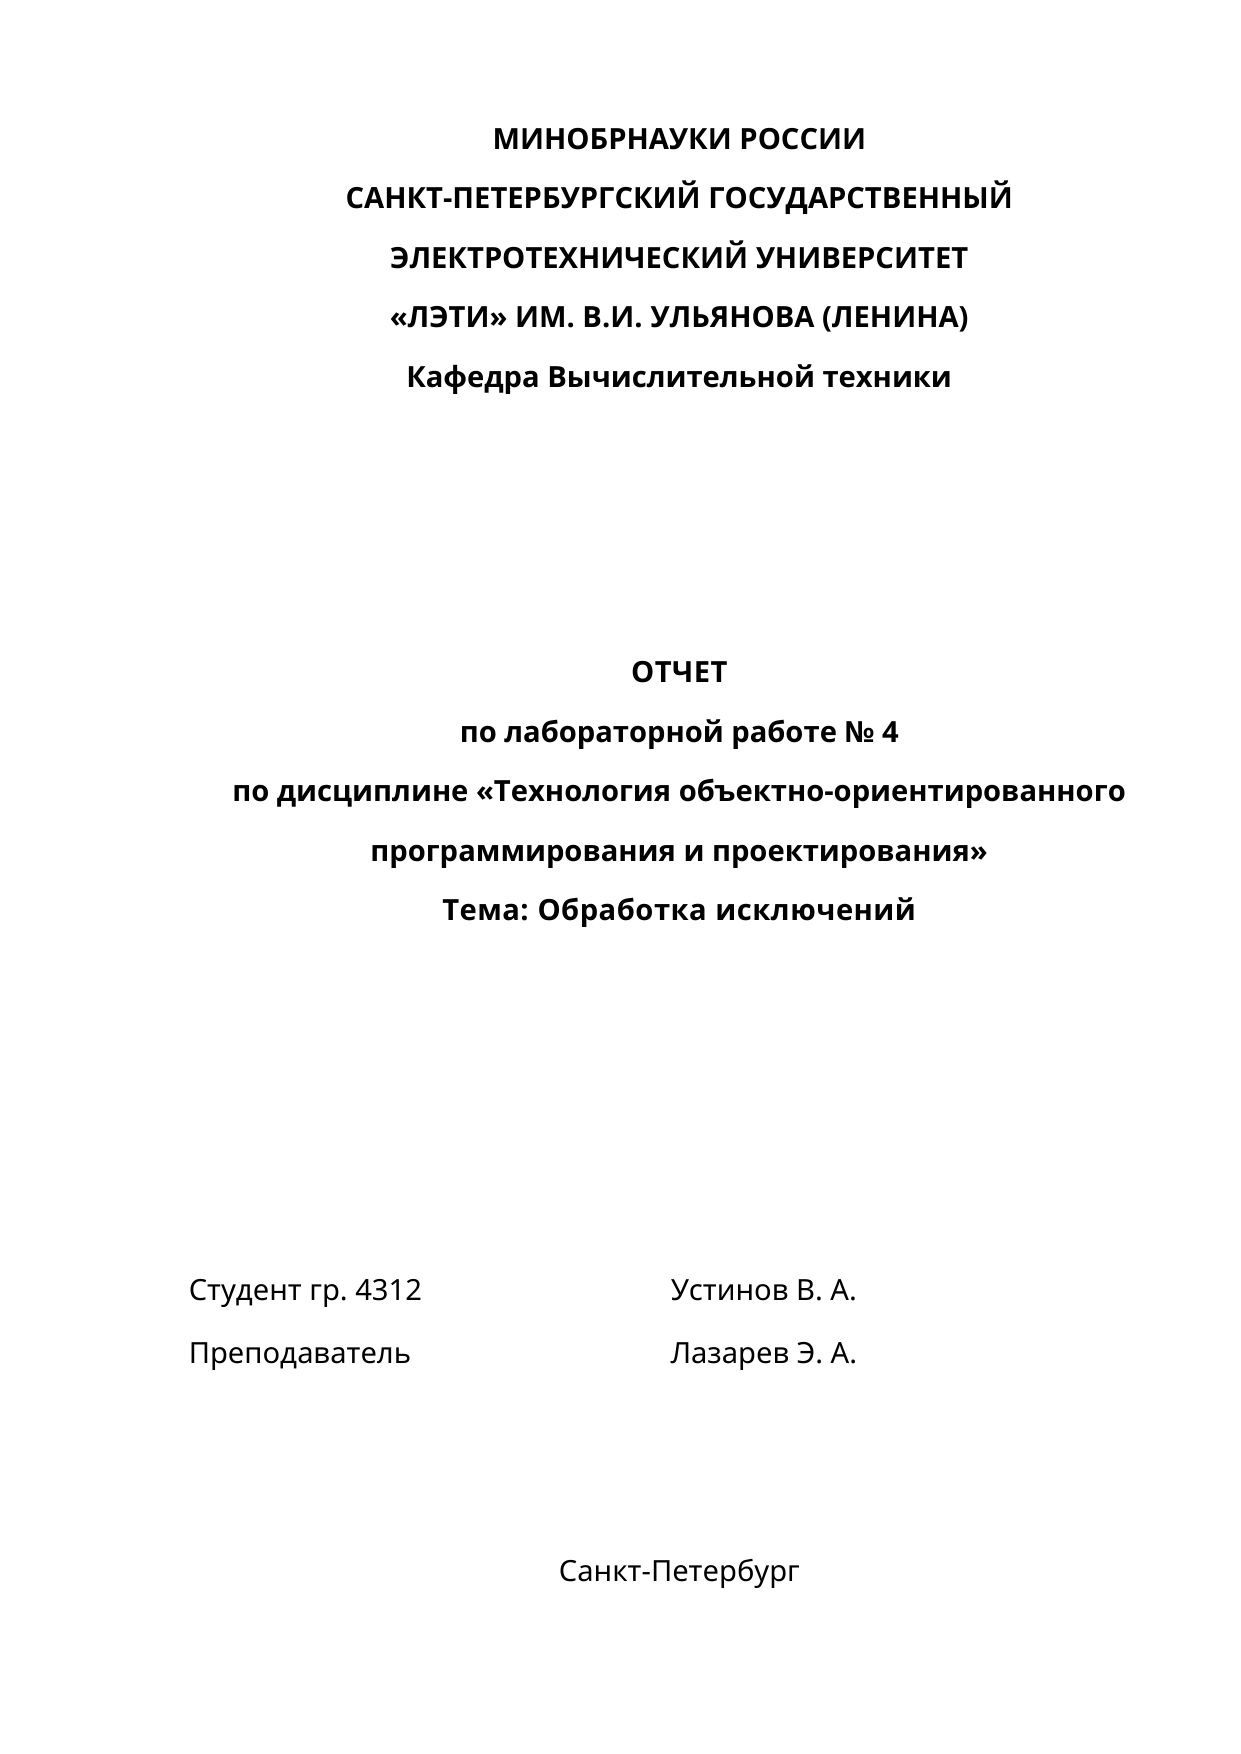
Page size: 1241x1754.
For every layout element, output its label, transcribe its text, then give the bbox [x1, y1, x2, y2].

table_cell Преподаватель [177, 1309, 617, 1372]
table_header Студент гр. 4312 [177, 1245, 617, 1308]
text по дисциплине «Технология объектно-ориентированного программирования и проектирования» [177, 771, 1181, 870]
text по лабораторной работе № 4 [177, 711, 1181, 751]
text Санкт-Петербург [177, 1550, 1181, 1590]
text Тема: Обработка исключений [177, 890, 1181, 929]
text Санкт-Петербургский государственный [177, 178, 1181, 217]
table_cell Лазарев Э. А. [617, 1309, 910, 1372]
text Кафедра Вычислительной техники [177, 356, 1181, 396]
text «ЛЭТИ» им. В.И. Ульянова (Ленина) [177, 297, 1181, 336]
text отчет [177, 652, 1181, 691]
table_header Устинов В. А. [617, 1245, 910, 1308]
text электротехнический университет [177, 237, 1181, 277]
text МИНОБРНАУКИ РОССИИ [177, 118, 1181, 158]
